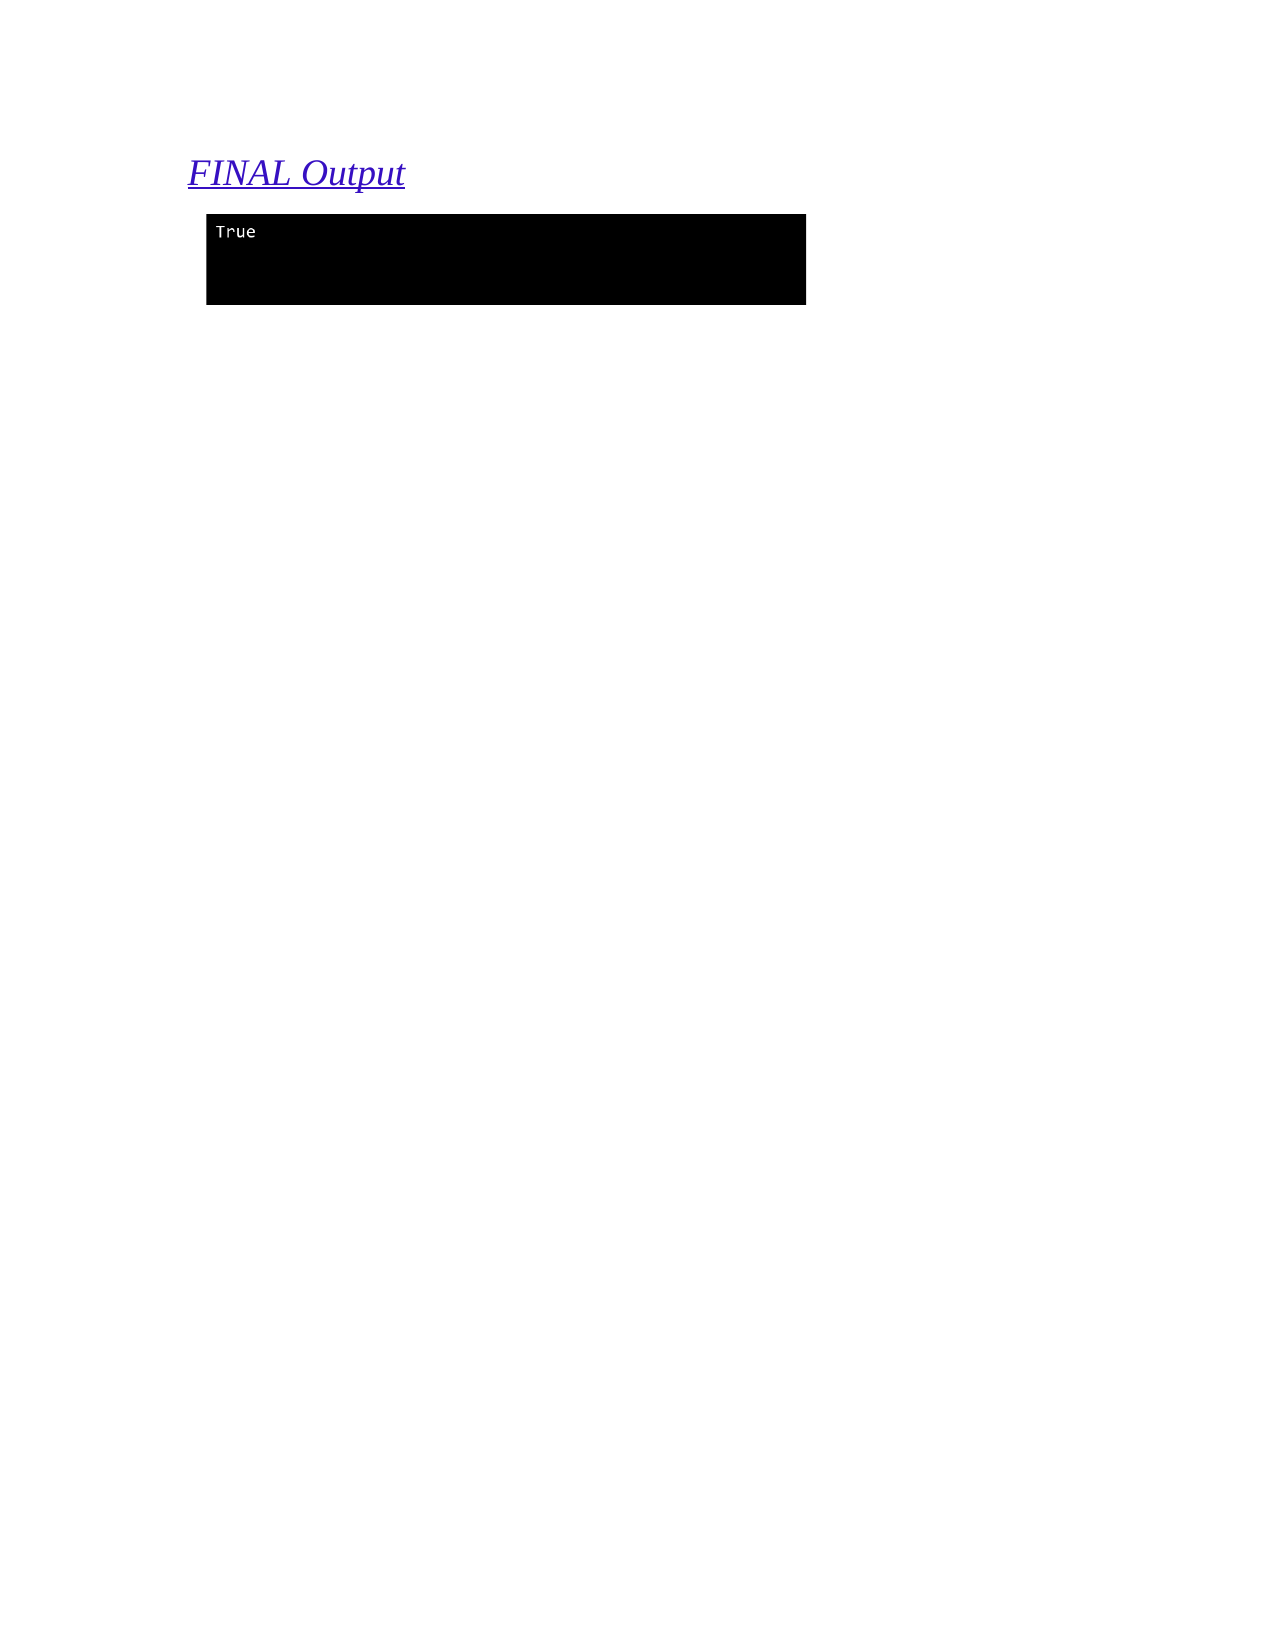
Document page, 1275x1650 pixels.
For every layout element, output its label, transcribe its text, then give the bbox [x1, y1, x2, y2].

subtitle FINAL Output [187, 150, 1087, 193]
picture [206, 214, 807, 305]
